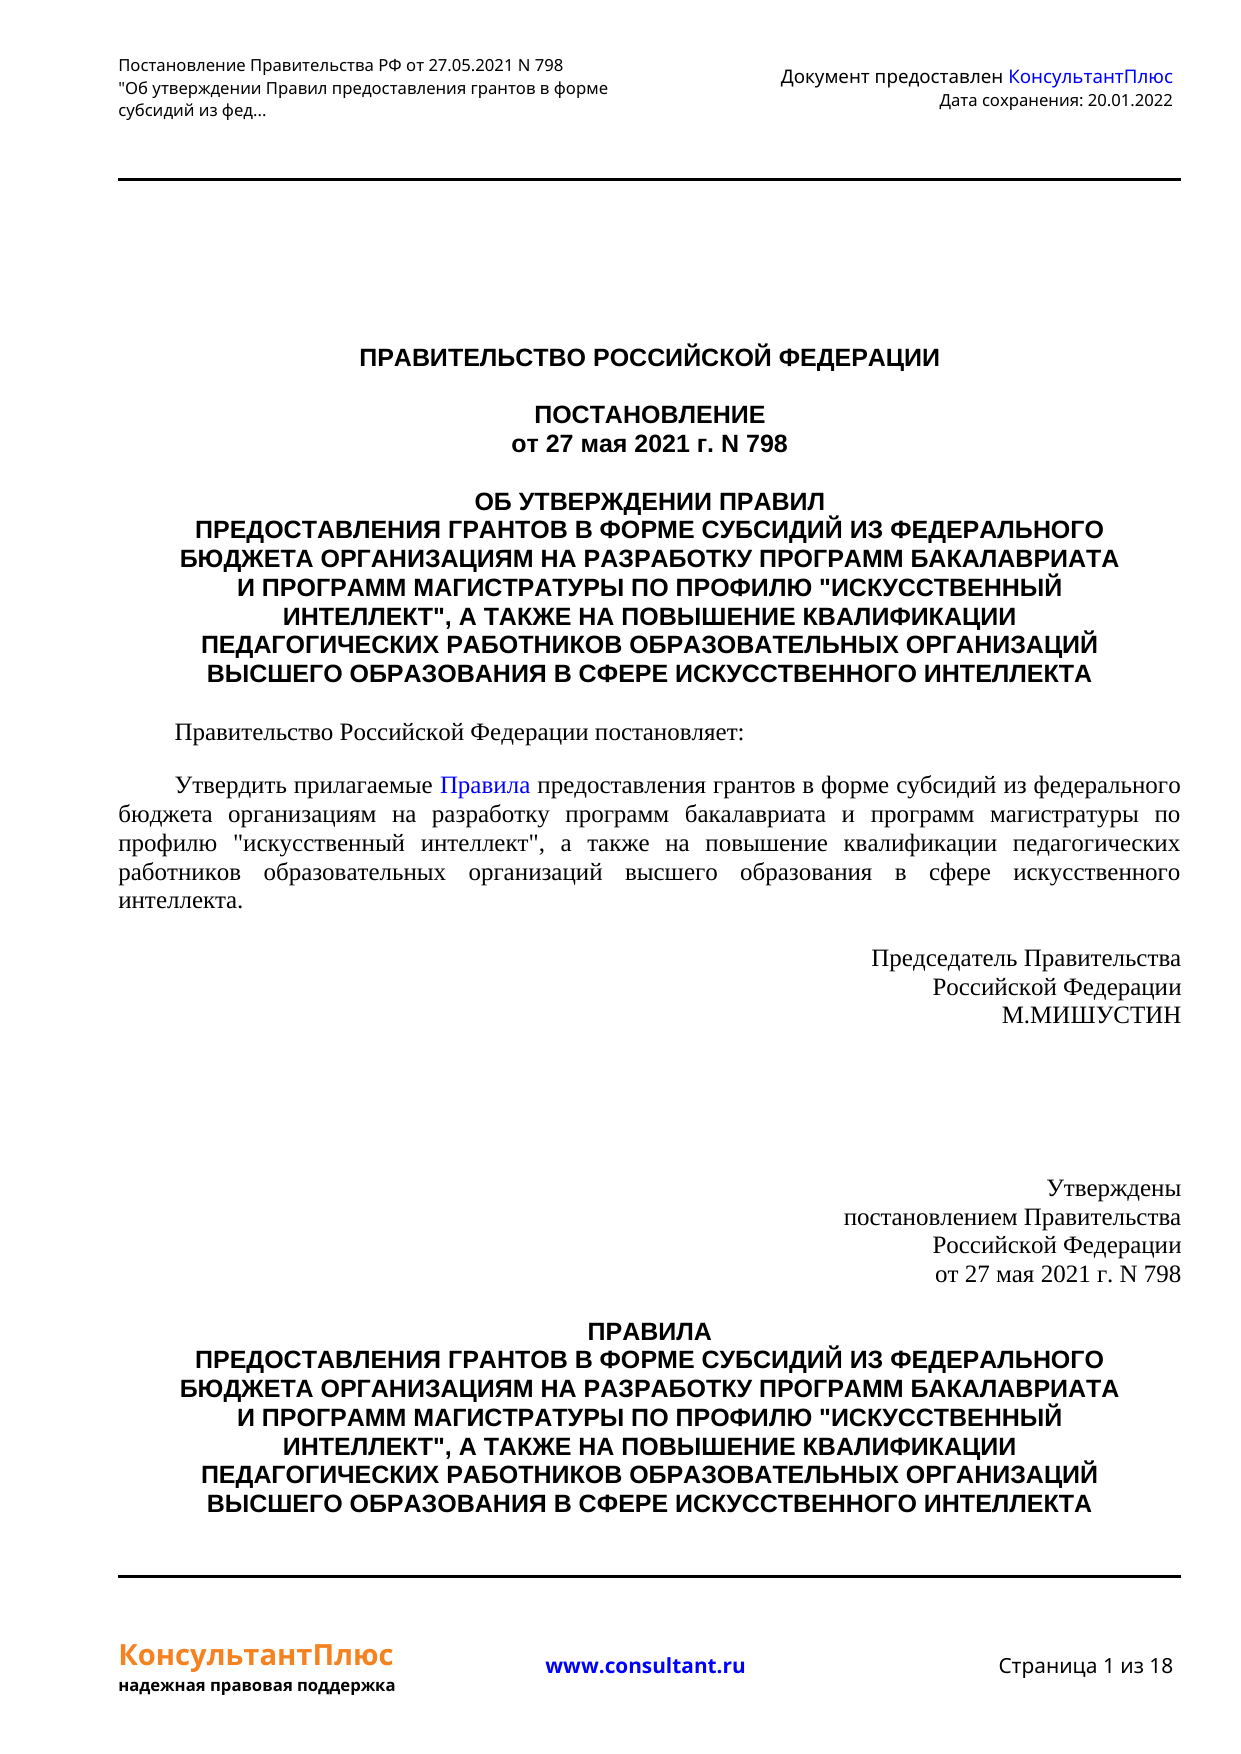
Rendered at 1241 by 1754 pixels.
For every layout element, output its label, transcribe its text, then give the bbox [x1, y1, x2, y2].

title от 27 мая 2021 г. N 798 [118, 429, 1181, 458]
title И ПРОГРАММ МАГИСТРАТУРЫ ПО ПРОФИЛЮ "ИСКУССТВЕННЫЙ [118, 573, 1181, 602]
text Правительство Российской Федерации постановляет: [118, 717, 1181, 746]
title ВЫСШЕГО ОБРАЗОВАНИЯ В СФЕРЕ ИСКУССТВЕННОГО ИНТЕЛЛЕКТА [118, 1489, 1181, 1518]
title ПРАВИТЕЛЬСТВО РОССИЙСКОЙ ФЕДЕРАЦИИ [118, 343, 1181, 372]
title ИНТЕЛЛЕКТ", А ТАКЖЕ НА ПОВЫШЕНИЕ КВАЛИФИКАЦИИ [118, 602, 1181, 631]
title БЮДЖЕТА ОРГАНИЗАЦИЯМ НА РАЗРАБОТКУ ПРОГРАММ БАКАЛАВРИАТА [118, 1374, 1181, 1403]
text Председатель Правительства [118, 943, 1181, 972]
title ПРЕДОСТАВЛЕНИЯ ГРАНТОВ В ФОРМЕ СУБСИДИЙ ИЗ ФЕДЕРАЛЬНОГО [118, 1346, 1181, 1374]
title ИНТЕЛЛЕКТ", А ТАКЖЕ НА ПОВЫШЕНИЕ КВАЛИФИКАЦИИ [118, 1432, 1181, 1461]
title ПЕДАГОГИЧЕСКИХ РАБОТНИКОВ ОБРАЗОВАТЕЛЬНЫХ ОРГАНИЗАЦИЙ [118, 1461, 1181, 1489]
title ПРАВИЛА [118, 1317, 1181, 1346]
title ПОСТАНОВЛЕНИЕ [118, 401, 1181, 429]
text Утверждены [118, 1173, 1181, 1202]
text Утвердить прилагаемые Правила предоставления грантов в форме субсидий из федерального бюджета организациям на разработку программ бакалавриата и программ магистратуры по профилю "искусственный интеллект", а также на повышение квалификации педагогических работников образовательных организаций высшего образования в сфере искусственного интеллекта. [118, 771, 1181, 914]
text от 27 мая 2021 г. N 798 [118, 1259, 1181, 1288]
title ПРЕДОСТАВЛЕНИЯ ГРАНТОВ В ФОРМЕ СУБСИДИЙ ИЗ ФЕДЕРАЛЬНОГО [118, 516, 1181, 544]
text Российской Федерации [118, 972, 1181, 1001]
title И ПРОГРАММ МАГИСТРАТУРЫ ПО ПРОФИЛЮ "ИСКУССТВЕННЫЙ [118, 1403, 1181, 1432]
title ПЕДАГОГИЧЕСКИХ РАБОТНИКОВ ОБРАЗОВАТЕЛЬНЫХ ОРГАНИЗАЦИЙ [118, 631, 1181, 659]
text постановлением Правительства [118, 1202, 1181, 1231]
text М.МИШУСТИН [118, 1001, 1181, 1029]
text Российской Федерации [118, 1231, 1181, 1259]
title БЮДЖЕТА ОРГАНИЗАЦИЯМ НА РАЗРАБОТКУ ПРОГРАММ БАКАЛАВРИАТА [118, 544, 1181, 573]
title ВЫСШЕГО ОБРАЗОВАНИЯ В СФЕРЕ ИСКУССТВЕННОГО ИНТЕЛЛЕКТА [118, 659, 1181, 688]
title ОБ УТВЕРЖДЕНИИ ПРАВИЛ [118, 487, 1181, 516]
